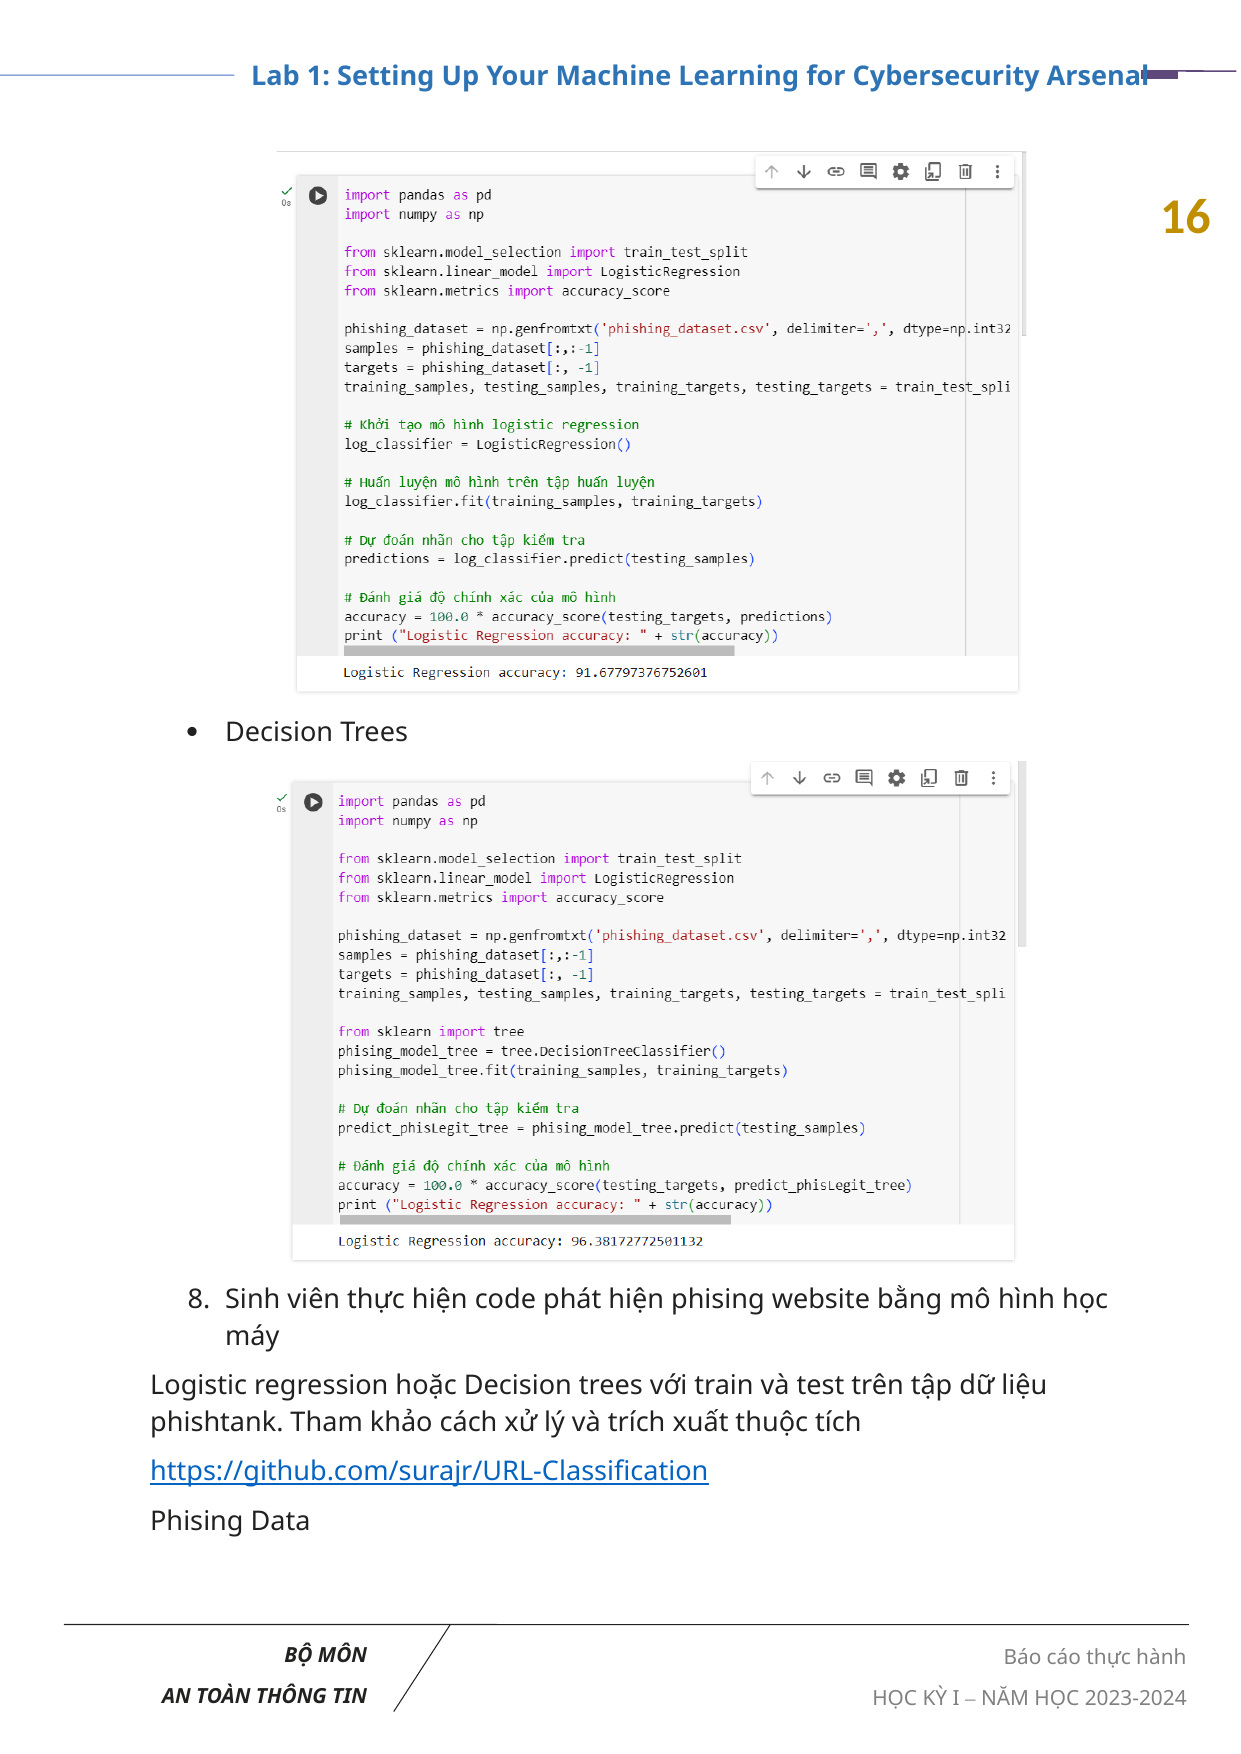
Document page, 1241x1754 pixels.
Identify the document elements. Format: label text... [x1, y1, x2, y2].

picture [276, 761, 1027, 1267]
text Logistic regression hoặc Decision trees với train và test trên tập dữ liệu phishtank. Tham khảo cách xử lý và trích xuất thuộc tích [150, 1365, 1153, 1439]
text https://github.com/surajr/URL-Classification [150, 1452, 1153, 1488]
text Phising Data [150, 1501, 1153, 1538]
picture [276, 150, 1027, 700]
list Sinh viên thực hiện code phát hiện phising website bằng mô hình học máy [187, 1279, 1153, 1353]
list Decision Trees [187, 712, 1153, 749]
